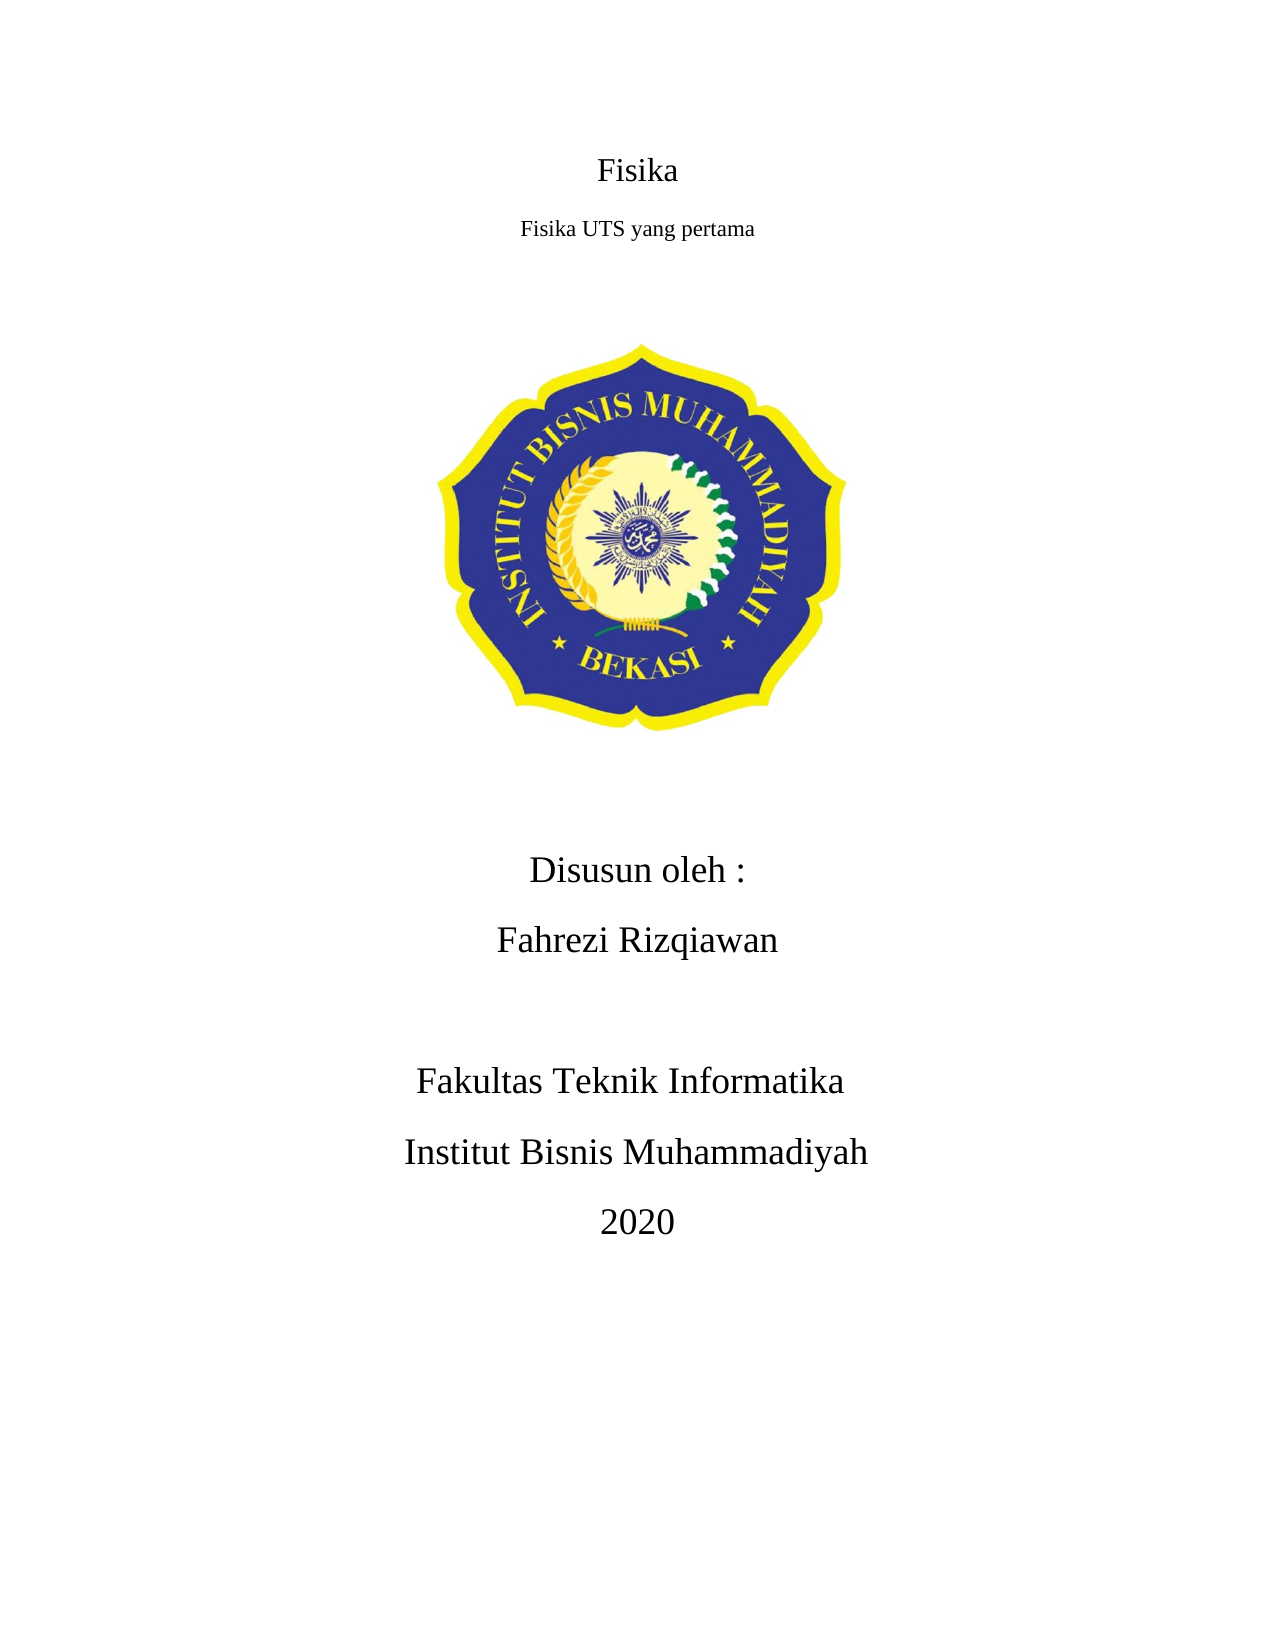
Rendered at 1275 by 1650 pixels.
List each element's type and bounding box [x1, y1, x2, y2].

picture [429, 327, 853, 747]
